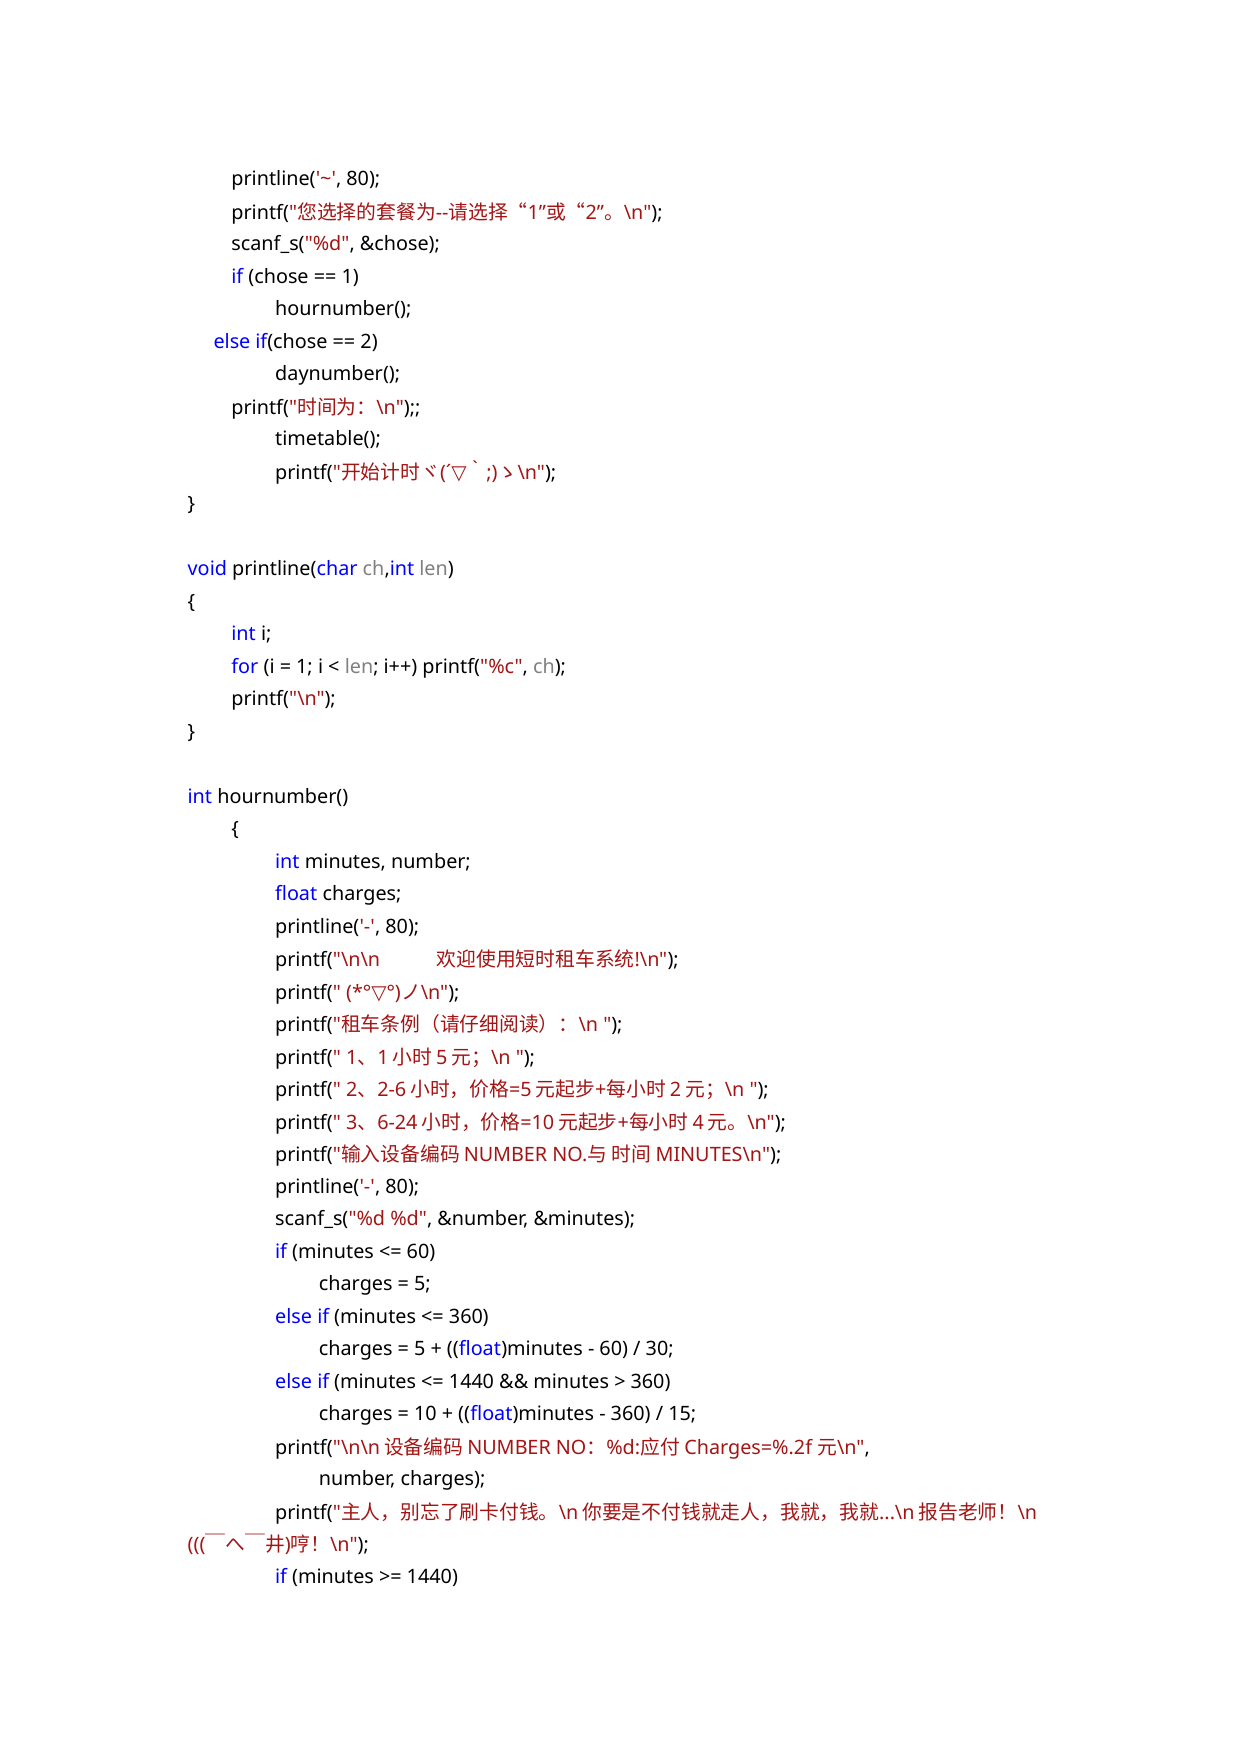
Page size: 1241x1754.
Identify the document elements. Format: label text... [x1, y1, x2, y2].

text int minutes, number; [187, 844, 1053, 877]
text if (minutes >= 1440) [187, 1559, 1053, 1592]
text printf(" 2、2-6小时，价格=5元起步+每小时2元；\n "); [187, 1072, 1053, 1104]
text charges = 5; [187, 1267, 1053, 1299]
text } [187, 487, 1053, 519]
text printf(" 1、1小时5元；\n "); [187, 1039, 1053, 1072]
text void printline(char ch,int len) [187, 552, 1053, 584]
text for (i = 1; i < len; i++) printf("%c", ch); [187, 649, 1053, 682]
text else if (minutes <= 1440 && minutes > 360) [187, 1364, 1053, 1397]
text daynumber(); [187, 357, 1053, 389]
text printf("输入设备编码NUMBER NO.与 时间 MINUTES\n"); [187, 1137, 1053, 1169]
text int hournumber() [187, 779, 1053, 812]
text float charges; [187, 877, 1053, 909]
text hournumber(); [187, 292, 1053, 324]
text { [187, 812, 1053, 844]
text charges = 10 + ((float)minutes - 360) / 15; [187, 1397, 1053, 1429]
text int i; [187, 617, 1053, 649]
text else if(chose == 2) [187, 324, 1053, 357]
text scanf_s("%d %d", &number, &minutes); [187, 1202, 1053, 1234]
text } [187, 714, 1053, 747]
text printf("\n"); [187, 682, 1053, 714]
text printf(" (*°▽°)ノ\n"); [187, 974, 1053, 1007]
text printf("您选择的套餐为--请选择“1”或“2”。\n"); [187, 194, 1053, 227]
text printline('-', 80); [187, 909, 1053, 942]
text printf("开始计时ヾ(´▽｀;)ゝ\n"); [187, 454, 1053, 487]
text printf("租车条例（请仔细阅读）：\n "); [187, 1007, 1053, 1039]
text printf("\n\n 欢迎使用短时租车系统!\n"); [187, 942, 1053, 974]
text scanf_s("%d", &chose); [187, 227, 1053, 259]
text { [187, 584, 1053, 617]
text printf("时间为：\n");; [187, 389, 1053, 422]
text printline('~', 80); [187, 162, 1053, 194]
text printf("\n\n设备编码NUMBER NO：%d:应付 Charges=%.2f 元\n", [187, 1429, 1053, 1462]
text if (minutes <= 60) [187, 1234, 1053, 1267]
text charges = 5 + ((float)minutes - 60) / 30; [187, 1332, 1053, 1364]
text number, charges); [187, 1462, 1053, 1494]
text printf(" 3、6-24小时，价格=10元起步+每小时4元。\n"); [187, 1104, 1053, 1137]
text else if (minutes <= 360) [187, 1299, 1053, 1332]
text timetable(); [187, 422, 1053, 454]
text printf("主人，别忘了刷卡付钱。\n你要是不付钱就走人，我就，我就...\n报告老师！\n (((￣へ￣井)哼！\n"); [187, 1494, 1053, 1559]
text if (chose == 1) [187, 259, 1053, 292]
text printline('-', 80); [187, 1169, 1053, 1202]
